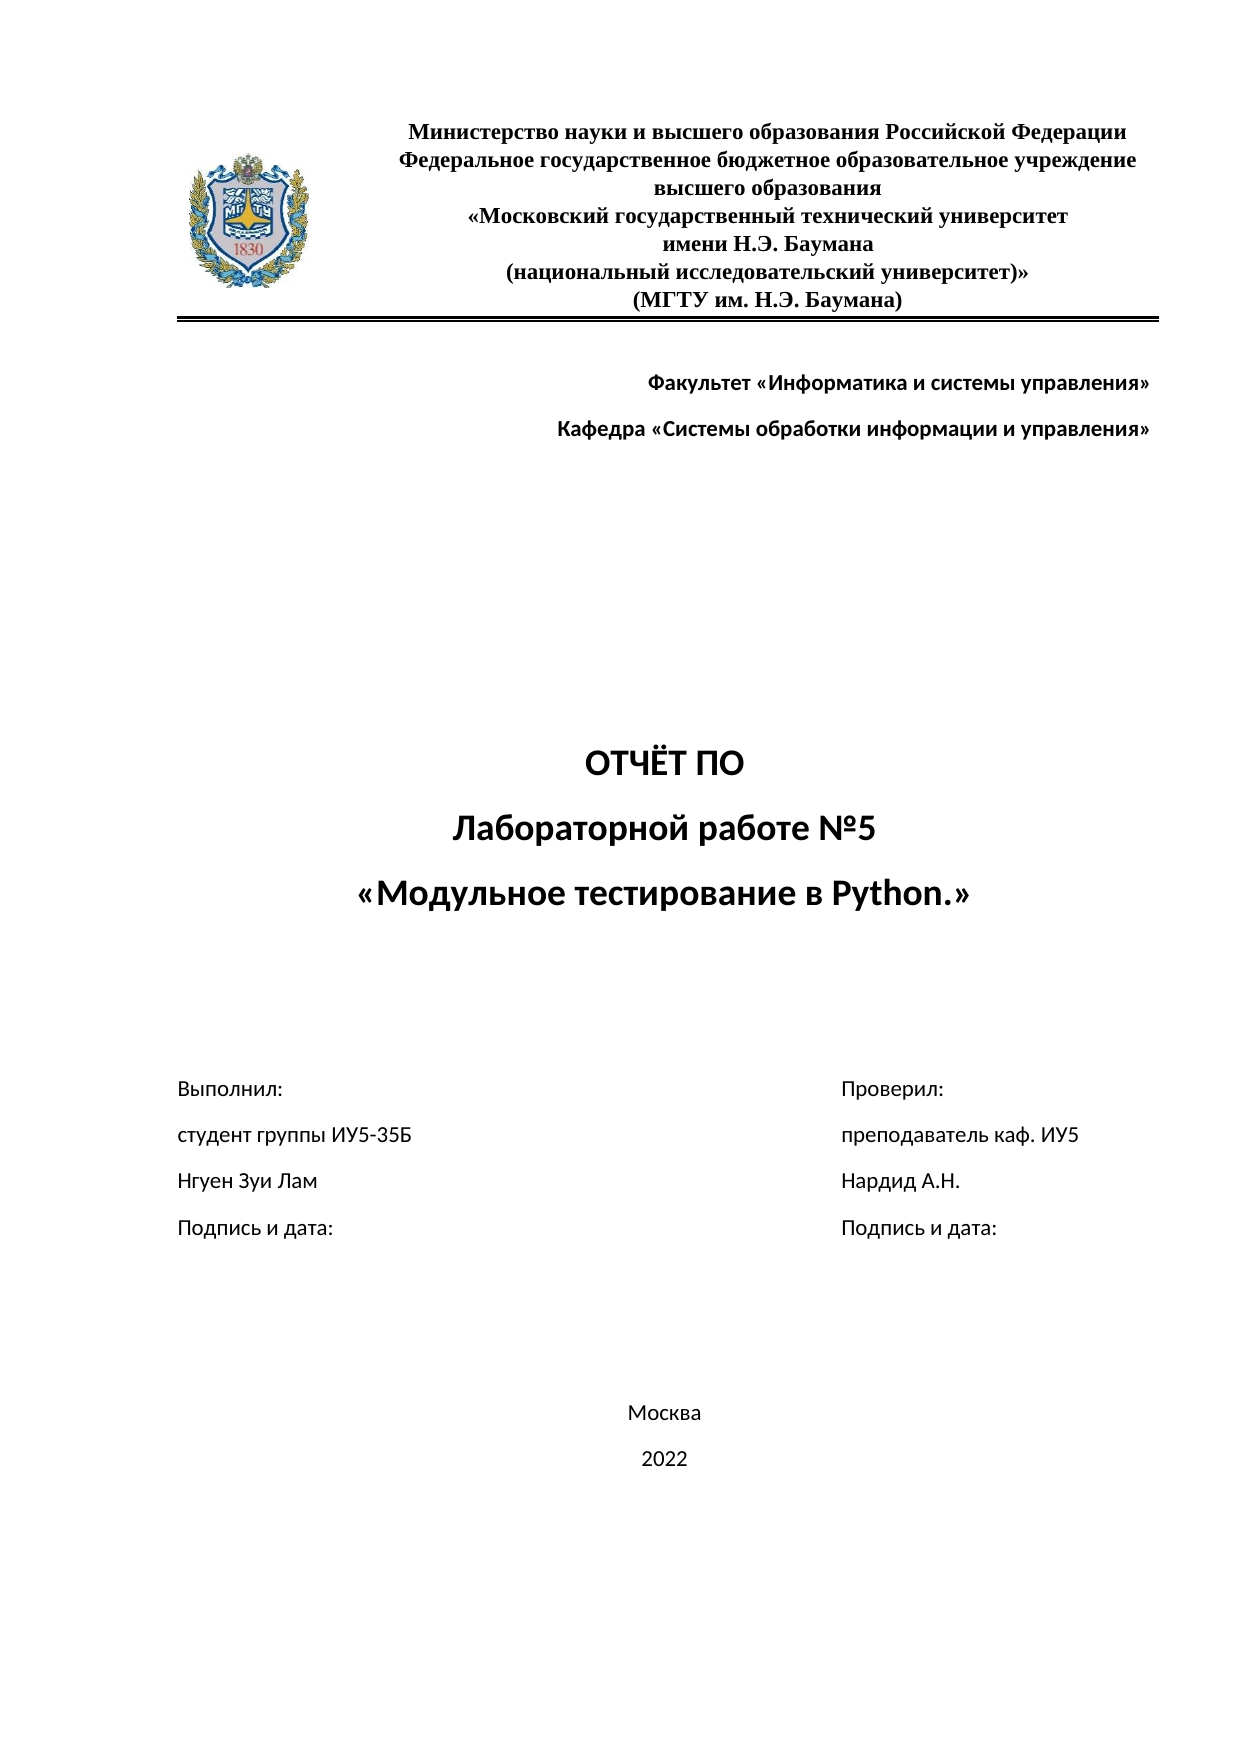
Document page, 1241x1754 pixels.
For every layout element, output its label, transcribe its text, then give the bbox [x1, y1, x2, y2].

text Выполнил: Проверил: [177, 1074, 1152, 1102]
text 2022 [177, 1444, 1152, 1472]
table_header [177, 118, 354, 316]
text Факультет «Информатика и системы управления» [177, 368, 1152, 396]
text Подпись и дата: Подпись и дата: [177, 1213, 1152, 1241]
text Нгуен Зуи Лам Нардид А.Н. [177, 1166, 1152, 1194]
table_header Министерство науки и высшего образования Российской Федерации Федеральное государственное бюджетное образовательное учреждение высшего образования «Московский государственный технический университет имени Н.Э. Баумана (национальный исследовательский университет)» (МГТУ им. Н.Э. Баумана) [354, 118, 1158, 316]
text студент группы ИУ5-35Б преподаватель каф. ИУ5 [177, 1120, 1152, 1148]
picture [188, 153, 309, 288]
text Москва [177, 1398, 1152, 1426]
text «Модульное тестирование в Python.» [177, 869, 1152, 915]
text Лабораторной работе №5 [177, 804, 1152, 850]
text ОТЧЁТ ПО [177, 739, 1152, 785]
text Кафедра «Системы обработки информации и управления» [177, 414, 1152, 442]
